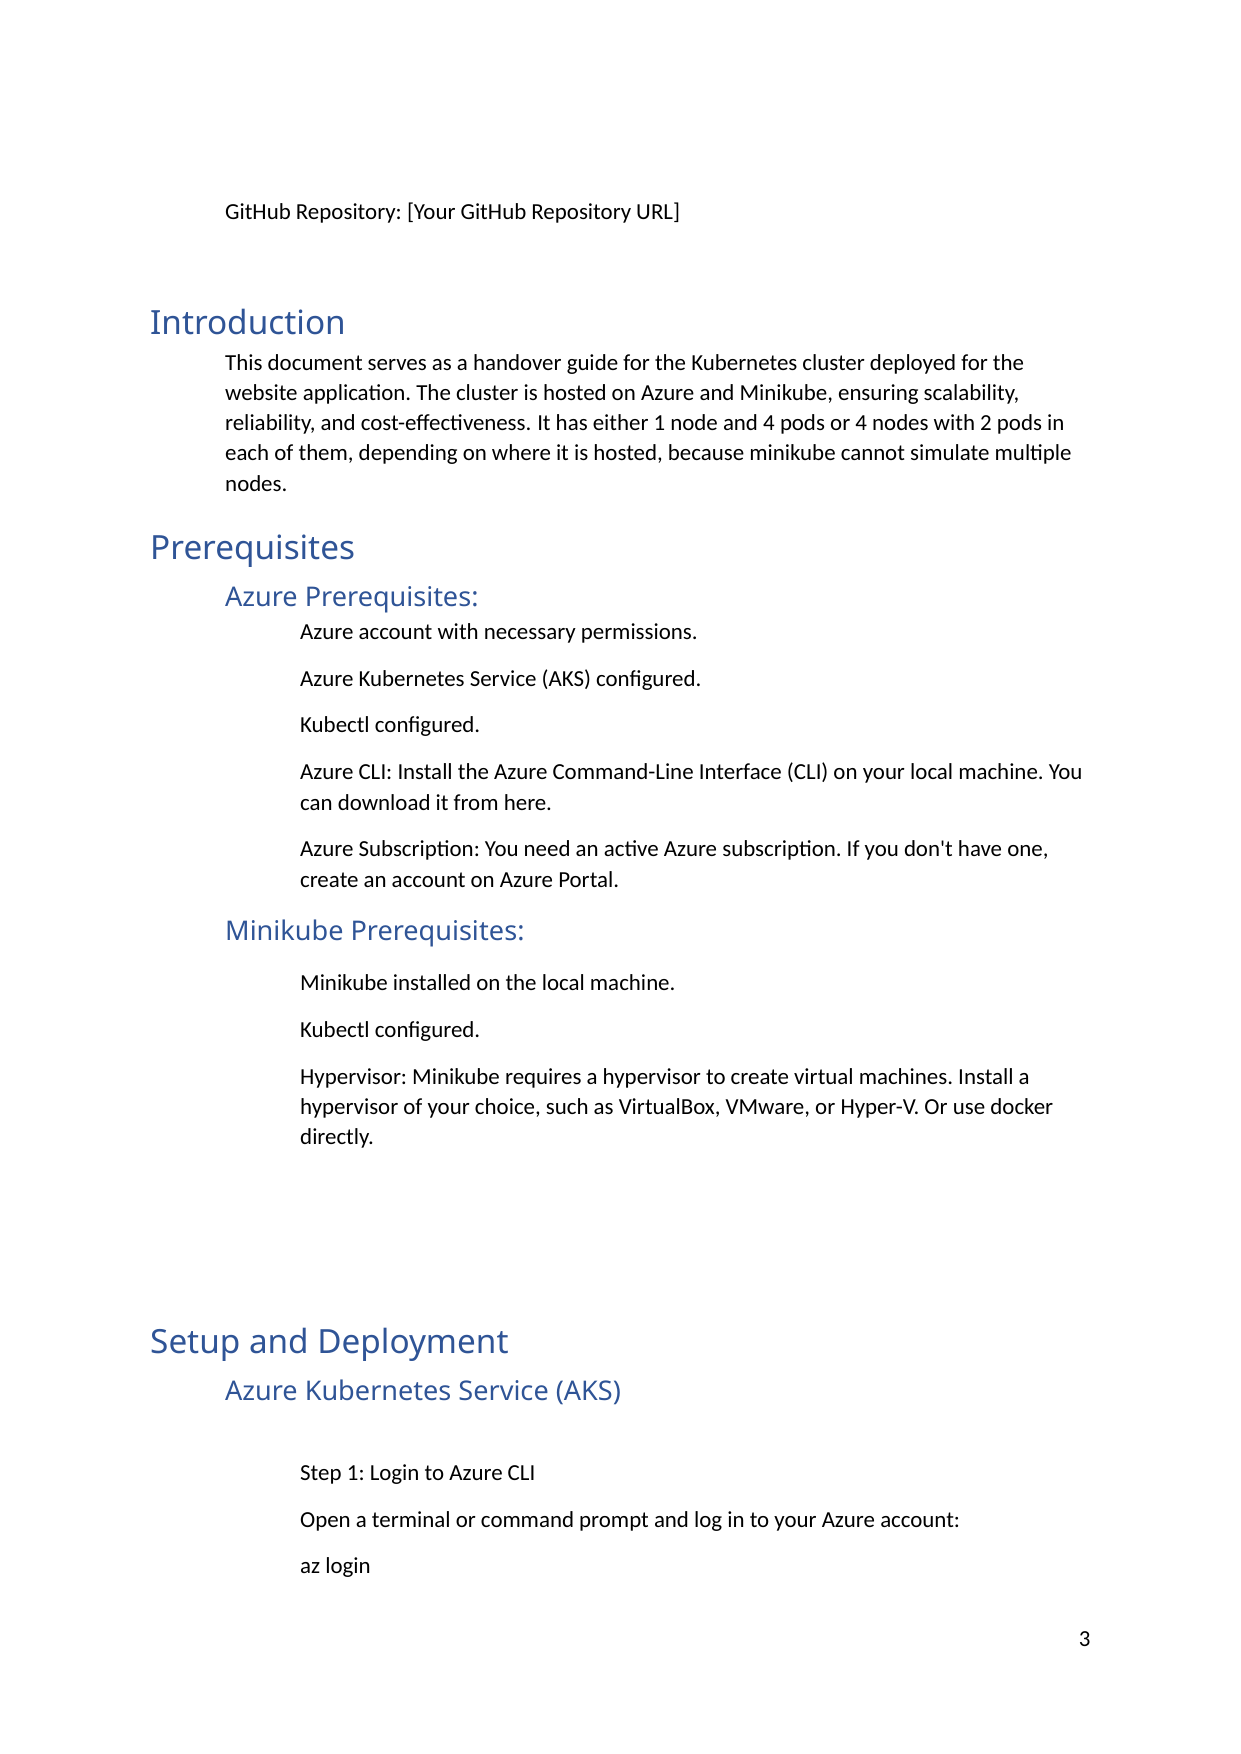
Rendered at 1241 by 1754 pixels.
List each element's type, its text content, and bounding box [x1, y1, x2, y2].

text Open a terminal or command prompt and log in to your Azure account: [300, 1505, 1090, 1533]
text Minikube installed on the local machine. [225, 968, 1090, 996]
subtitle Setup and Deployment [150, 1318, 1090, 1363]
text Azure account with necessary permissions. [225, 617, 1090, 645]
text Step 1: Login to Azure CLI [300, 1458, 1090, 1486]
subtitle Introduction [150, 299, 1090, 344]
text Kubectl configured. [225, 1015, 1090, 1043]
text This document serves as a handover guide for the Kubernetes cluster deployed for the website application. The cluster is hosted on Azure and Minikube, ensuring scalability, reliability, and cost-effectiveness. It has either 1 node and 4 pods or 4 nodes with 2 pods in each of them, depending on where it is hosted, because minikube cannot simulate multiple nodes. [225, 348, 1090, 497]
subtitle Azure Prerequisites: [150, 577, 1090, 614]
text GitHub Repository: [Your GitHub Repository URL] [225, 197, 1090, 225]
text Azure Kubernetes Service (AKS) configured. [225, 664, 1090, 692]
text Hypervisor: Minikube requires a hypervisor to create virtual machines. Install a hypervisor of your choice, such as VirtualBox, VMware, or Hyper-V. Or use docker directly. [300, 1062, 1090, 1150]
text Azure Subscription: You need an active Azure subscription. If you don't have one, create an account on Azure Portal. [300, 834, 1090, 893]
subtitle Prerequisites [150, 524, 1090, 569]
text Azure CLI: Install the Azure Command-Line Interface (CLI) on your local machine. You can download it from here. [300, 757, 1090, 816]
text Kubectl configured. [225, 711, 1090, 739]
subtitle Azure Kubernetes Service (AKS) [225, 1371, 1090, 1408]
text az login [300, 1552, 1090, 1580]
text Minikube Prerequisites: [225, 912, 1090, 948]
